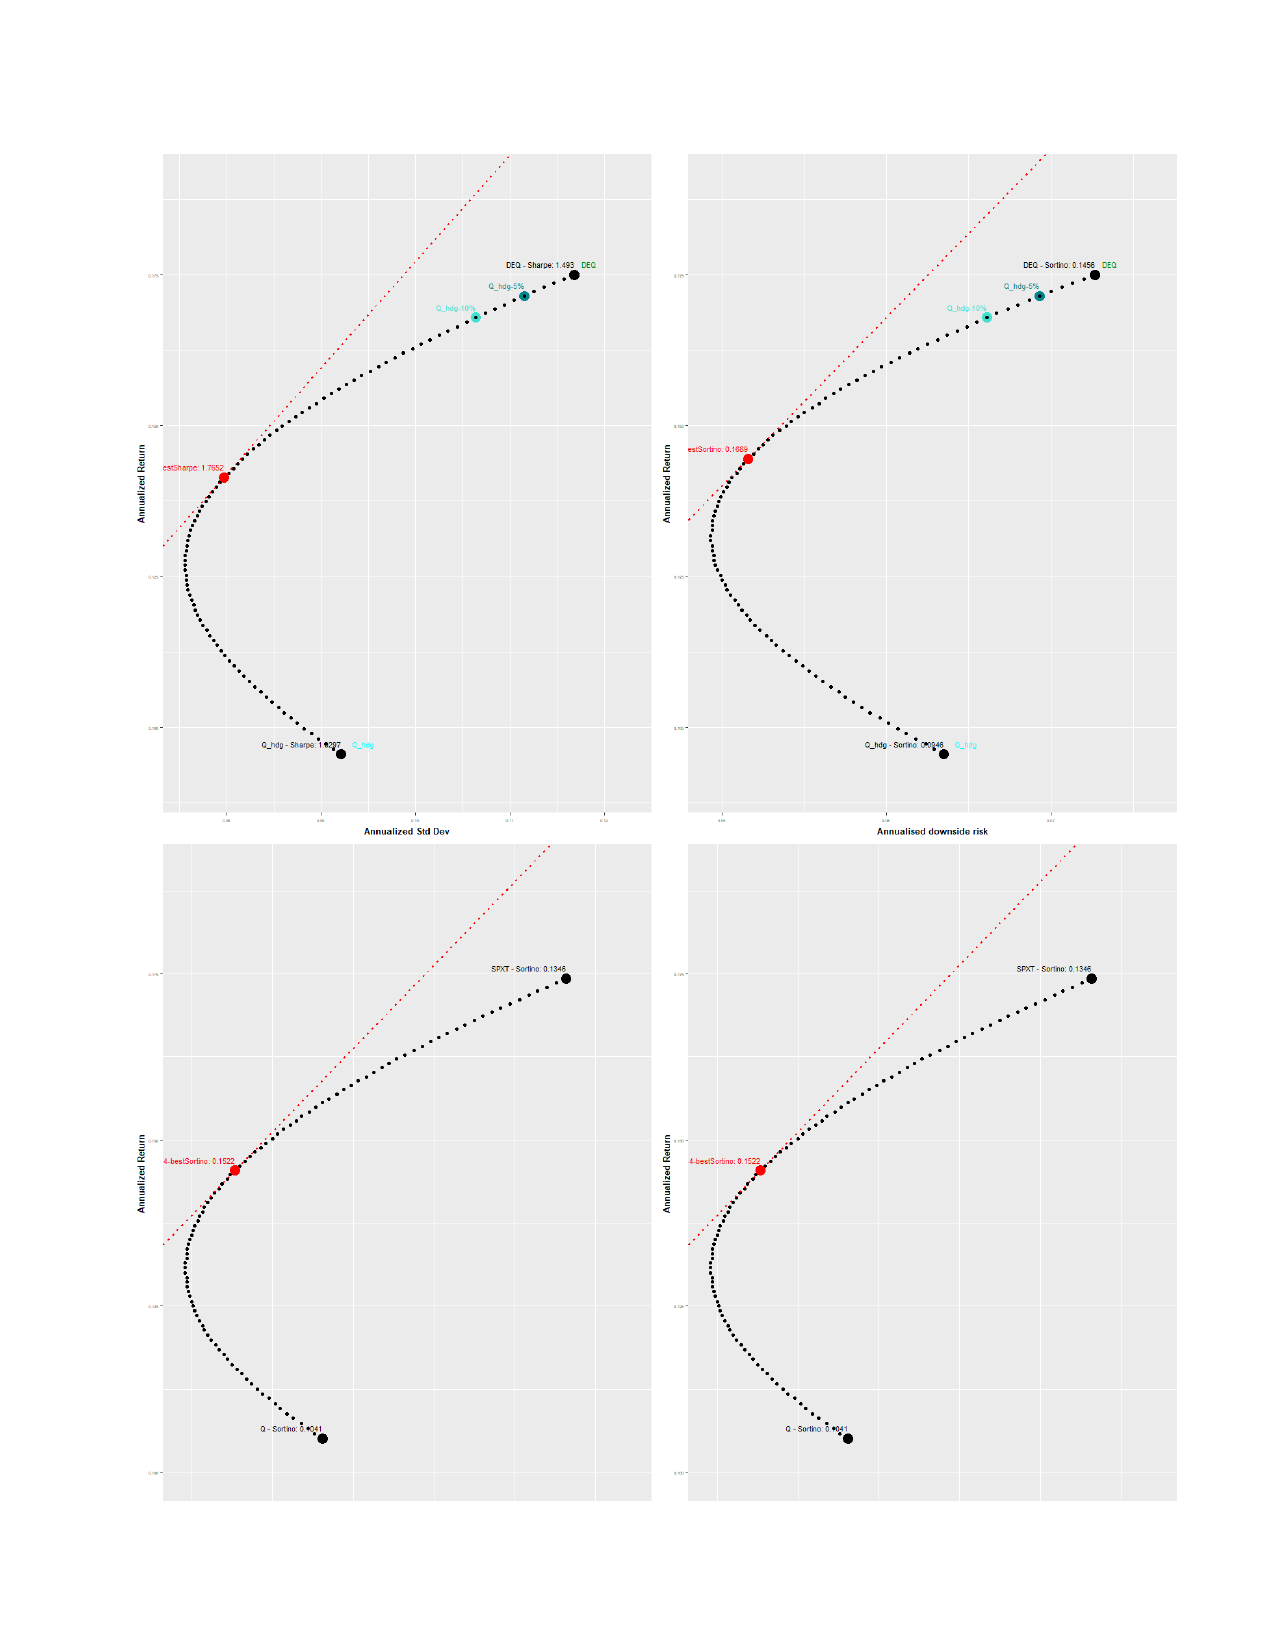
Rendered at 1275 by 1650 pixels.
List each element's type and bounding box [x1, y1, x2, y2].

picture [131, 150, 1182, 1501]
